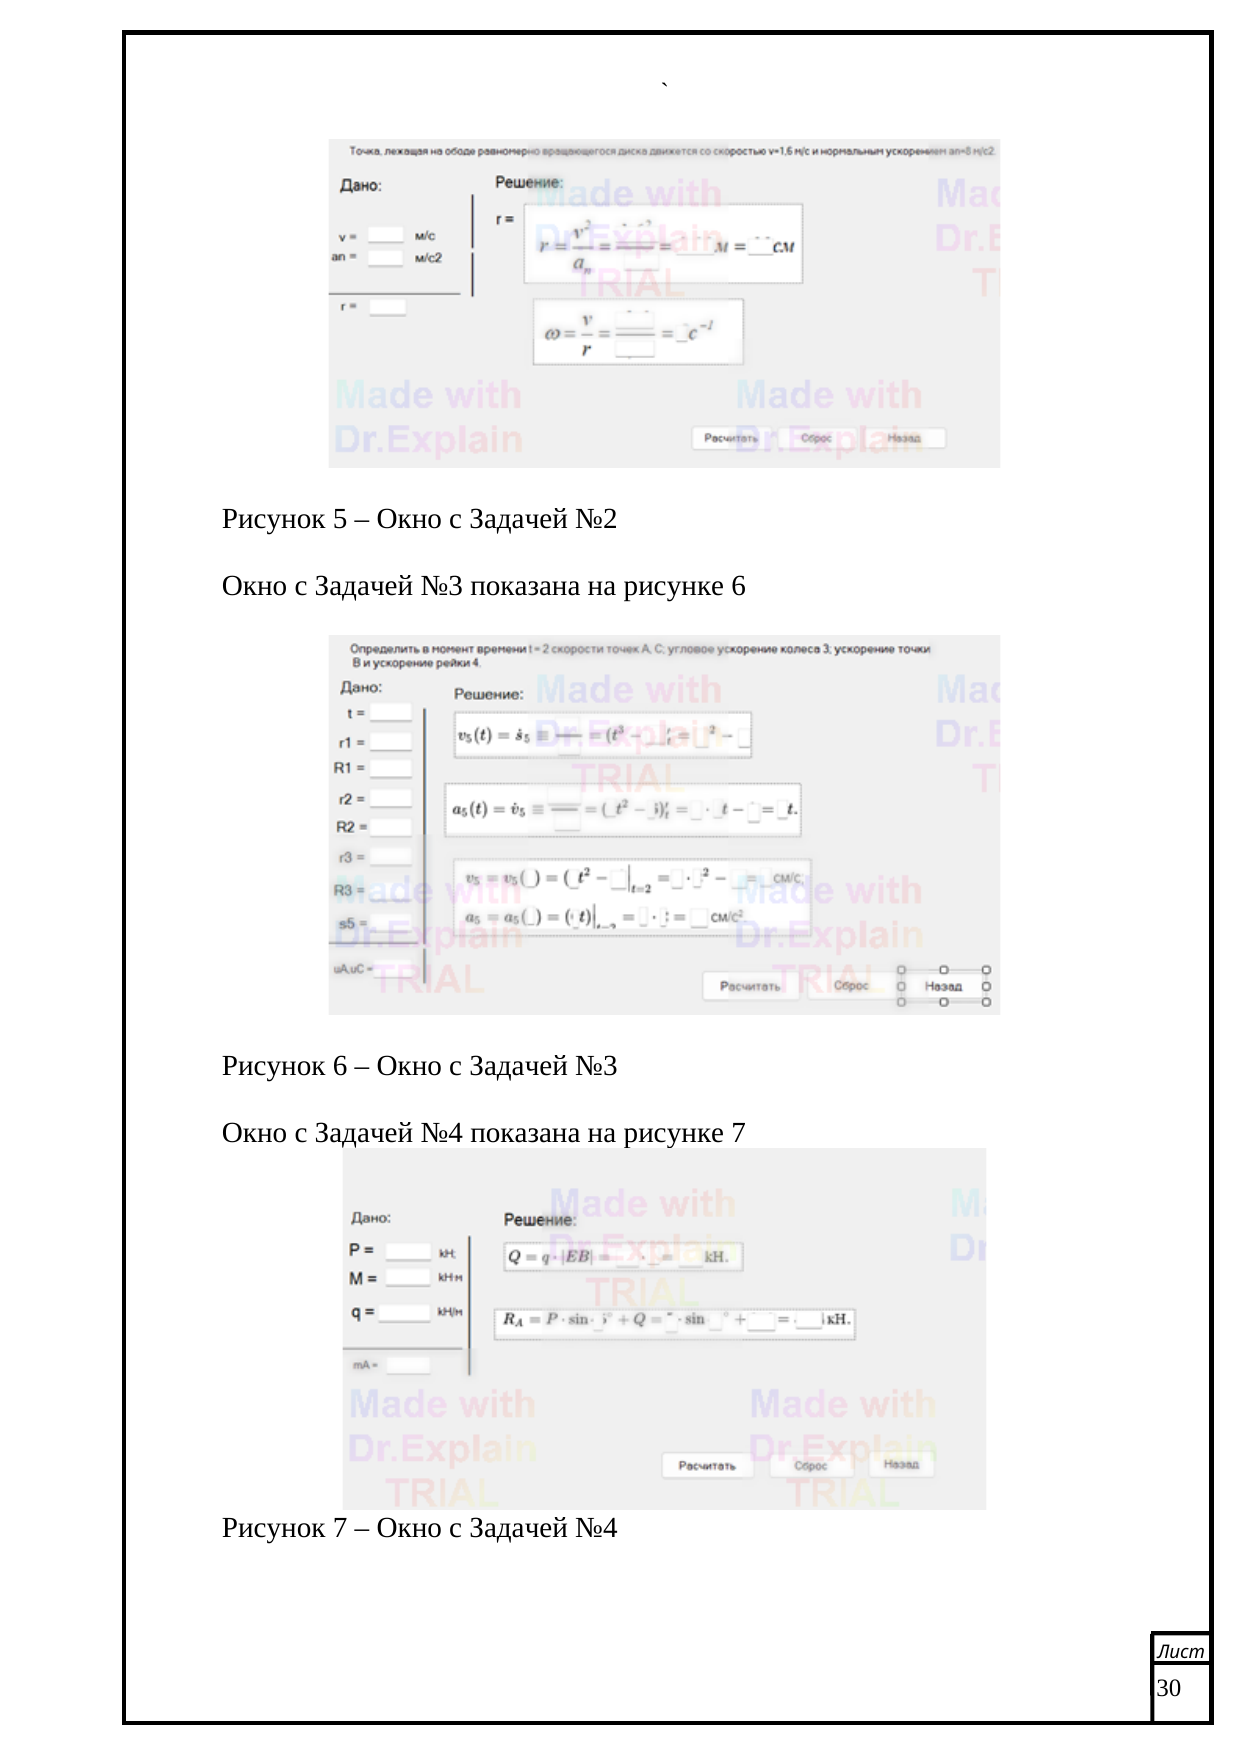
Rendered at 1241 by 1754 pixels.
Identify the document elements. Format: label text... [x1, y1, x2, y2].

text Окно с Задачей №4 показана на рисунке 7 [148, 1115, 1181, 1149]
text Рисунок 5 – Окно с Задачей №2 [148, 501, 1181, 534]
text Рисунок 6 – Окно с Задачей №3 [148, 1048, 1181, 1082]
text Окно с Задачей №3 показана на рисунке 6 [148, 568, 1181, 601]
text Рисунок 7 – Окно с Задачей №4 [148, 1510, 1181, 1543]
picture [328, 635, 1001, 1015]
picture [342, 1148, 987, 1510]
picture [328, 139, 1001, 468]
